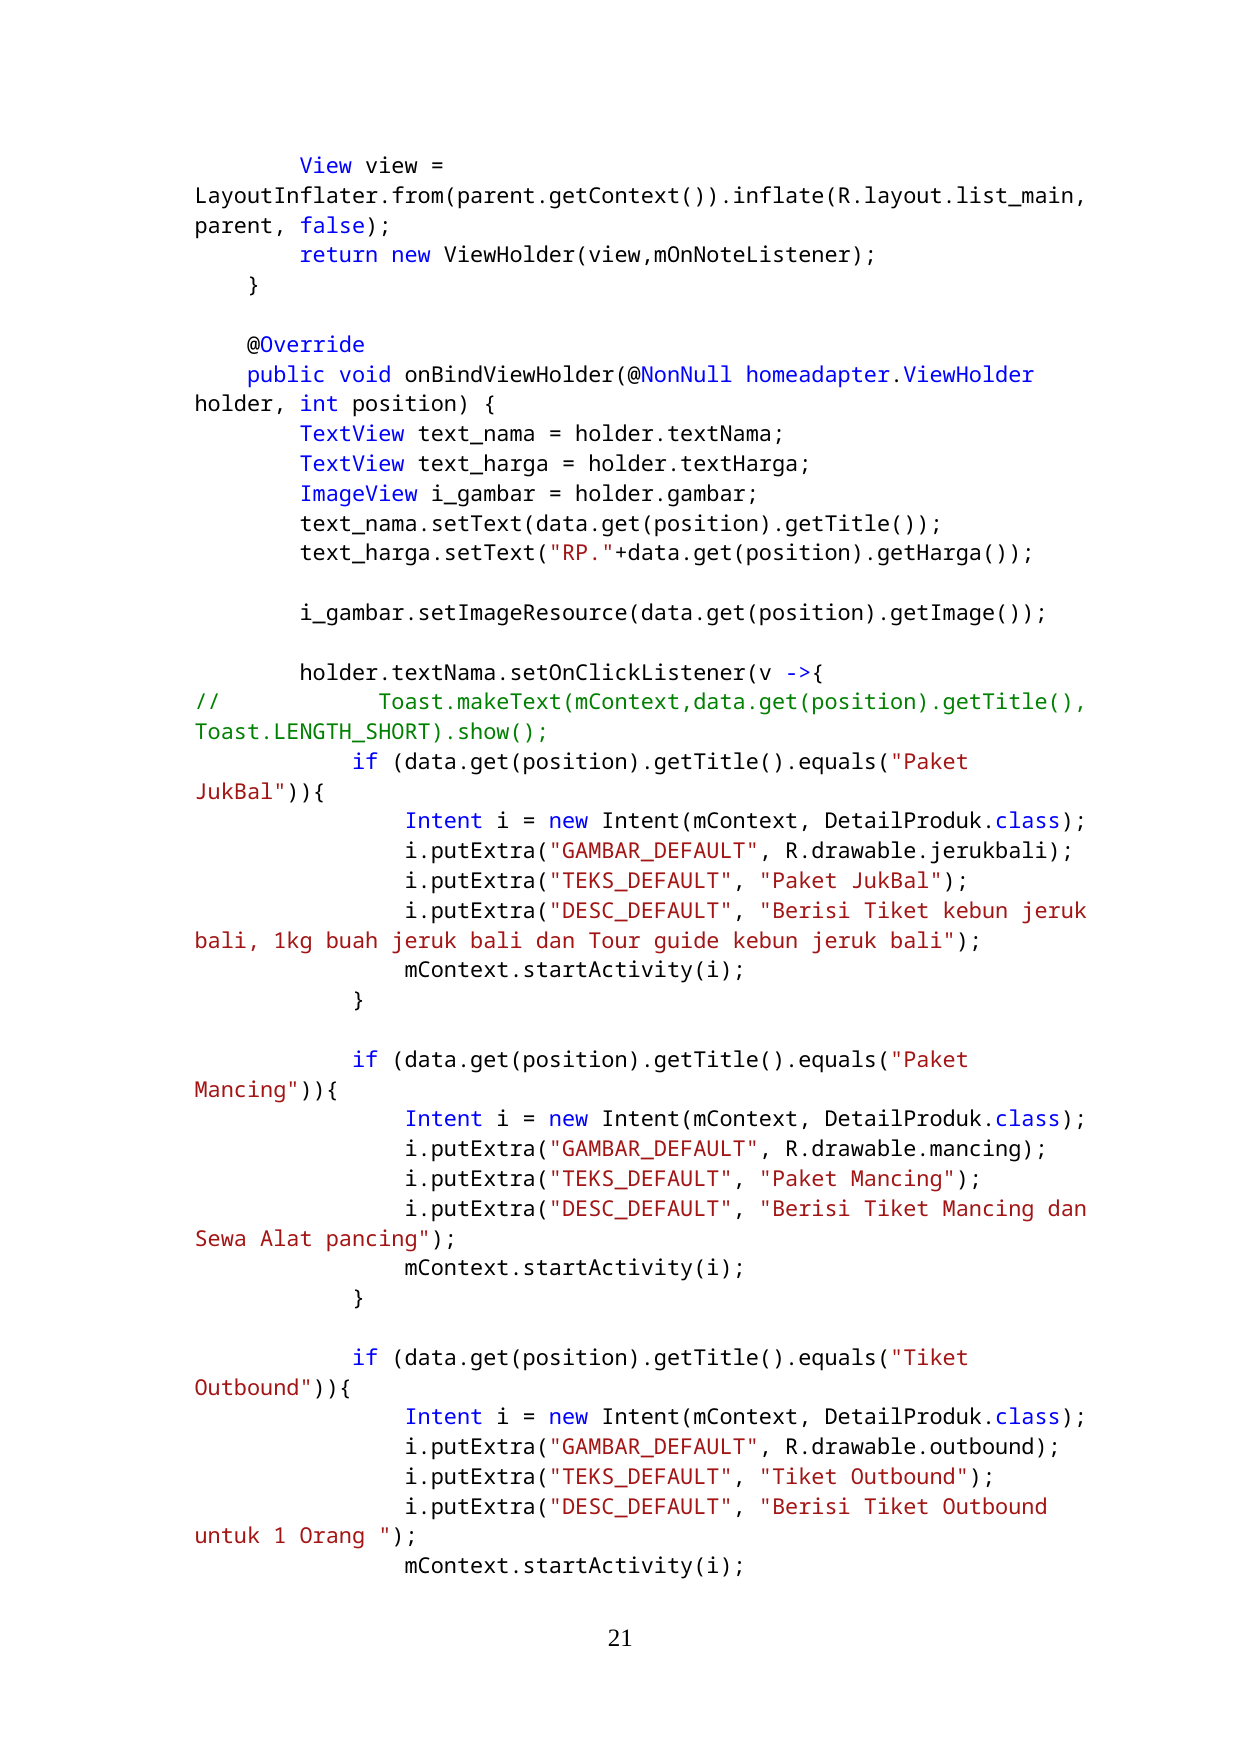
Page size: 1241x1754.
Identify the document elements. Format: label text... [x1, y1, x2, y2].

text i.putExtra("DESC_DEFAULT", "Berisi Tiket kebun jeruk bali, 1kg buah jeruk bali dan Tour guide kebun jeruk bali"); [194, 895, 1090, 954]
text i.putExtra("GAMBAR_DEFAULT", R.drawable.outbound); [194, 1431, 1090, 1461]
text if (data.get(position).getTitle().equals("Paket JukBal")){ [194, 746, 1090, 805]
text } [194, 269, 1090, 299]
text i_gambar.setImageResource(data.get(position).getImage()); [194, 597, 1090, 627]
text // Toast.makeText(mContext,data.get(position).getTitle(), Toast.LENGTH_SHORT).show(); [194, 686, 1090, 746]
text i.putExtra("TEKS_DEFAULT", "Paket JukBal"); [194, 865, 1090, 895]
text if (data.get(position).getTitle().equals("Paket Mancing")){ [194, 1044, 1090, 1103]
text i.putExtra("DESC_DEFAULT", "Berisi Tiket Mancing dan Sewa Alat pancing"); [194, 1193, 1090, 1252]
text } [194, 1282, 1090, 1312]
text text_harga.setText("RP."+data.get(position).getHarga()); [194, 537, 1090, 567]
text holder.textNama.setOnClickListener(v ->{ [194, 656, 1090, 686]
text i.putExtra("GAMBAR_DEFAULT", R.drawable.jerukbali); [194, 835, 1090, 865]
text mContext.startActivity(i); [194, 954, 1090, 984]
text Intent i = new Intent(mContext, DetailProduk.class); [194, 1401, 1090, 1431]
text i.putExtra("DESC_DEFAULT", "Berisi Tiket Outbound untuk 1 Orang "); [194, 1491, 1090, 1550]
text mContext.startActivity(i); [194, 1252, 1090, 1282]
text ImageView i_gambar = holder.gambar; [194, 478, 1090, 507]
text return new ViewHolder(view,mOnNoteListener); [194, 239, 1090, 269]
text i.putExtra("TEKS_DEFAULT", "Tiket Outbound"); [194, 1461, 1090, 1491]
text i.putExtra("TEKS_DEFAULT", "Paket Mancing"); [194, 1163, 1090, 1193]
text Intent i = new Intent(mContext, DetailProduk.class); [194, 1103, 1090, 1133]
text public void onBindViewHolder(@NonNull homeadapter.ViewHolder holder, int position) { [194, 358, 1090, 418]
text } [194, 984, 1090, 1014]
text TextView text_nama = holder.textNama; [194, 418, 1090, 448]
text TextView text_harga = holder.textHarga; [194, 448, 1090, 478]
text @Override [194, 329, 1090, 358]
text text_nama.setText(data.get(position).getTitle()); [194, 507, 1090, 537]
text mContext.startActivity(i); [194, 1550, 1090, 1580]
text if (data.get(position).getTitle().equals("Tiket Outbound")){ [194, 1342, 1090, 1401]
text Intent i = new Intent(mContext, DetailProduk.class); [194, 805, 1090, 835]
text i.putExtra("GAMBAR_DEFAULT", R.drawable.mancing); [194, 1133, 1090, 1163]
text View view = LayoutInflater.from(parent.getContext()).inflate(R.layout.list_main, parent, false); [194, 150, 1090, 239]
